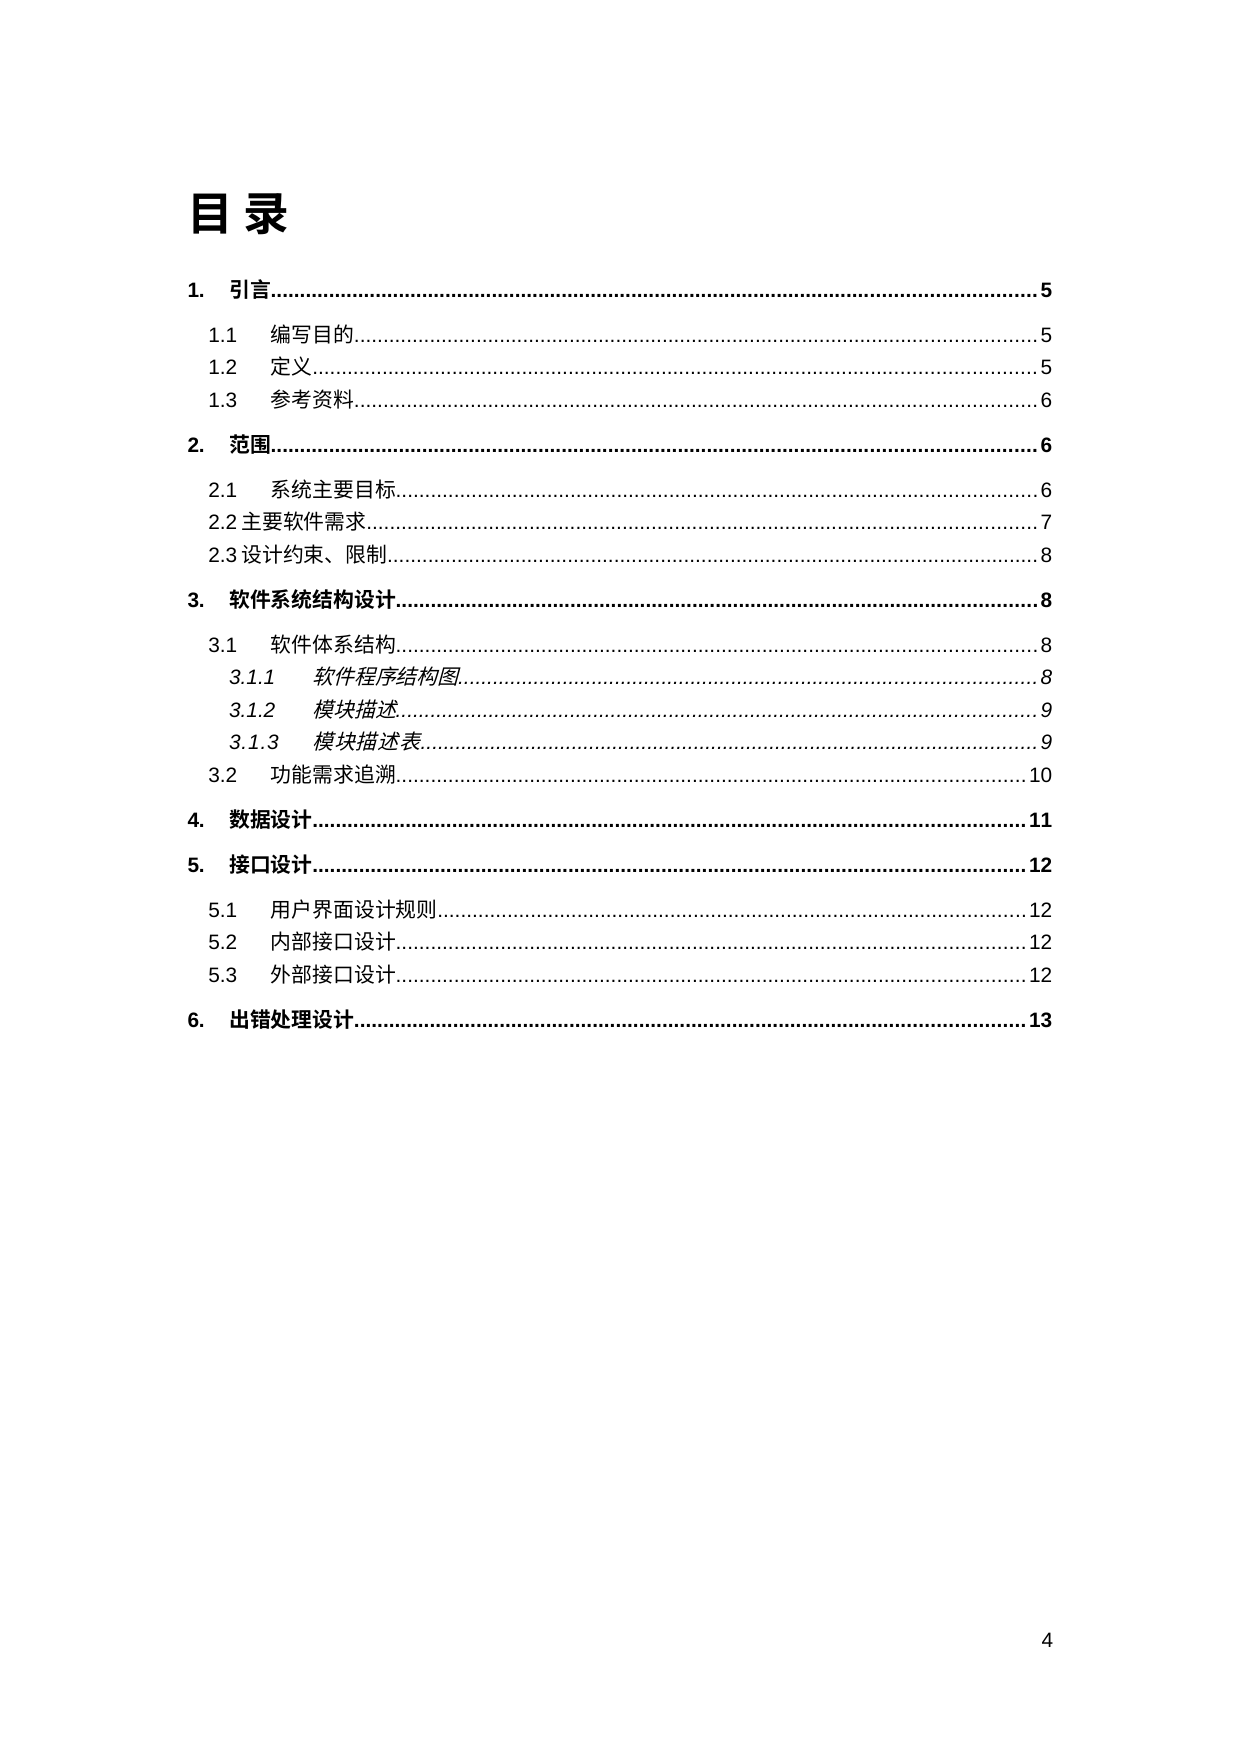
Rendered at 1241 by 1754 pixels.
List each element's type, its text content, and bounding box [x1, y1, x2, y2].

text 5.1 用户界面设计规则 12 [208, 892, 1053, 924]
text 4. 数据设计 11 [187, 802, 1053, 834]
text 3.1.2 模块描述 9 [229, 692, 1053, 724]
text 2.3设计约束、限制 8 [208, 537, 1053, 569]
text 3. 软件系统结构设计 8 [187, 582, 1053, 614]
text 6. 出错处理设计 13 [187, 1002, 1053, 1034]
text 1.1 编写目的 5 [208, 317, 1053, 349]
text 3.1.1 软件程序结构图 8 [229, 659, 1053, 692]
text 3.1 软件体系结构 8 [208, 627, 1053, 659]
text 5. 接口设计 12 [187, 847, 1053, 879]
text 2.2主要软件需求 7 [208, 504, 1053, 537]
text 2.1 系统主要目标 6 [208, 472, 1053, 504]
text 2. 范围 6 [187, 427, 1053, 459]
text 3.1.3 模块描述表 9 [229, 724, 1053, 757]
text 1.2 定义 5 [208, 349, 1053, 382]
text 1.3 参考资料 6 [208, 382, 1053, 414]
text 3.2 功能需求追溯 10 [208, 757, 1053, 789]
text 5.3 外部接口设计 12 [208, 957, 1053, 989]
text 1. 引言 5 [187, 272, 1053, 304]
text 5.2 内部接口设计 12 [208, 924, 1053, 957]
text 目 录 [187, 162, 1053, 259]
